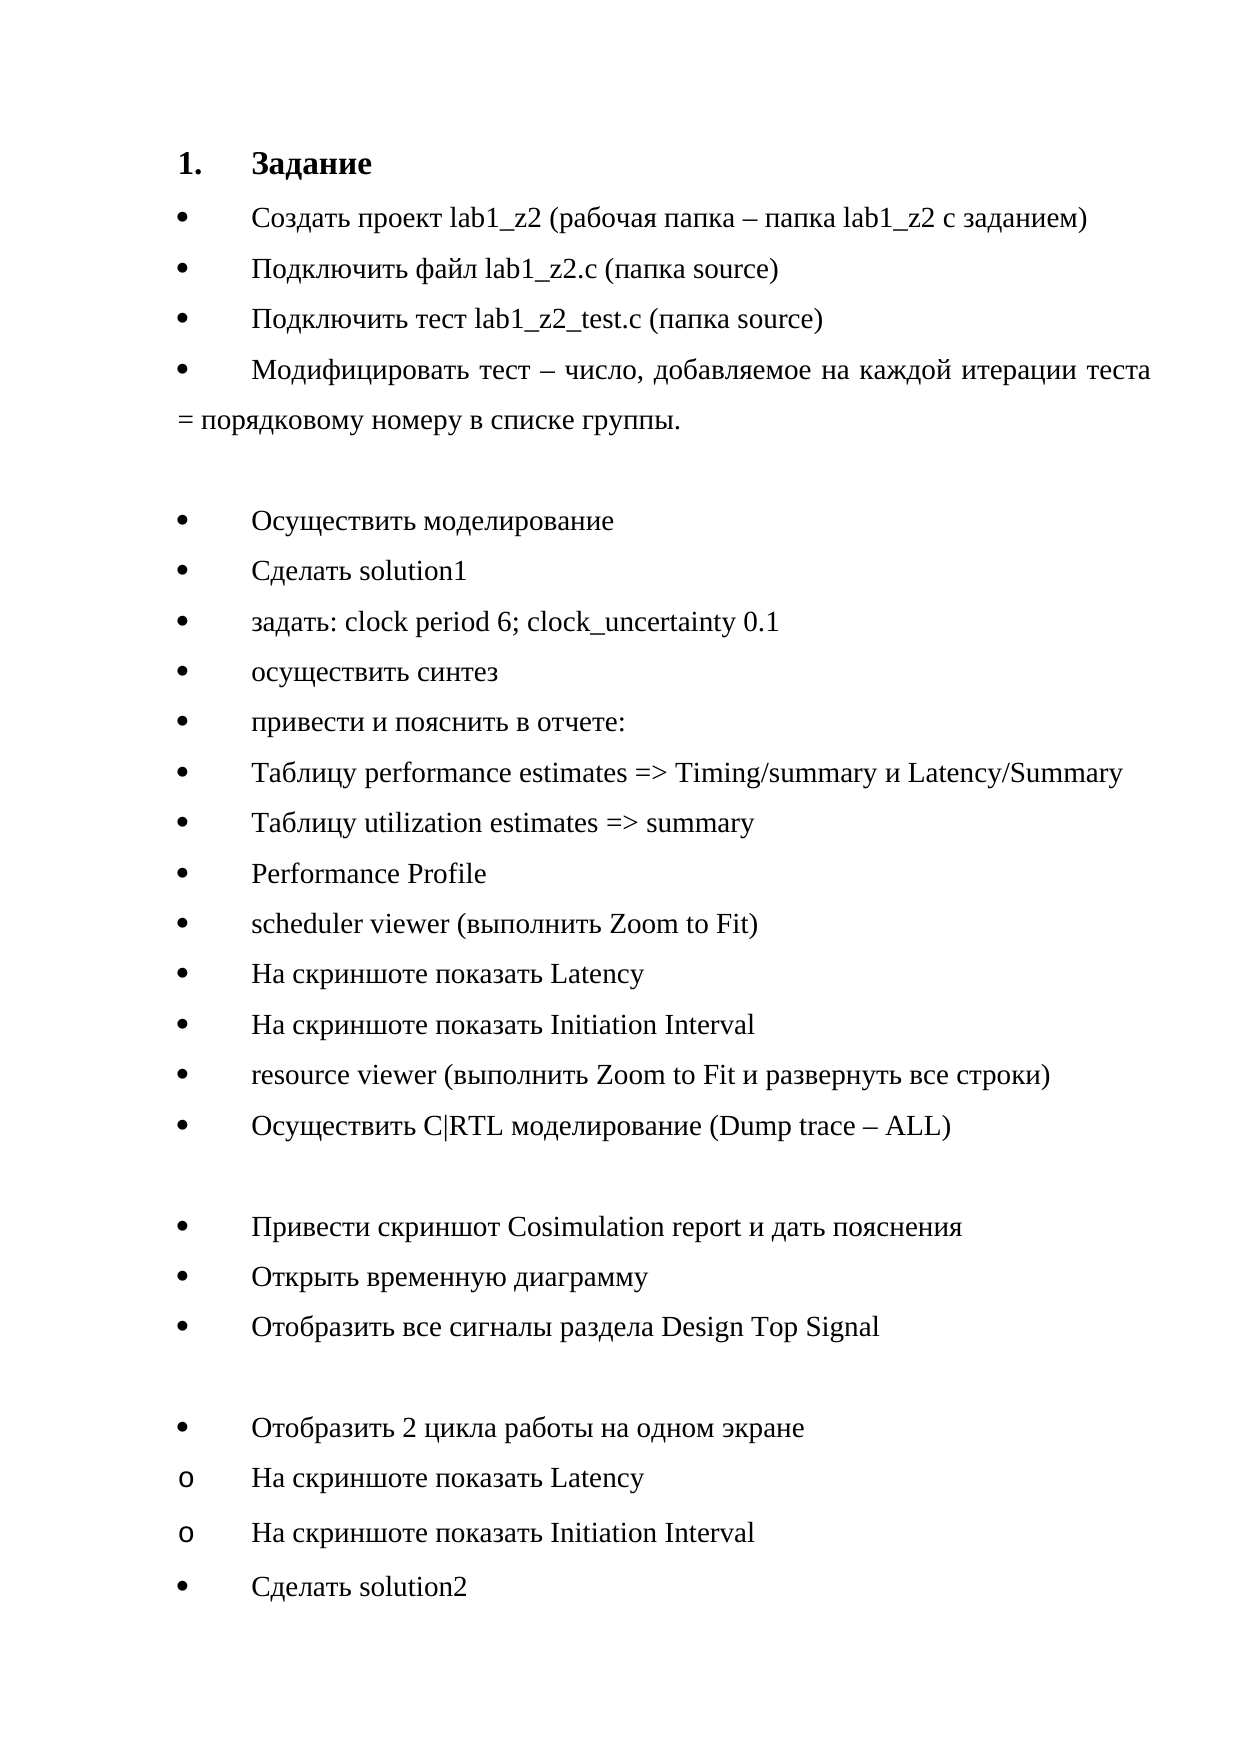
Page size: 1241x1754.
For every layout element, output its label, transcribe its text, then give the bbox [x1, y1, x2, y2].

list Открыть временную диаграмму [177, 1259, 1152, 1293]
list На скриншоте показать Initiation Interval [177, 1515, 1152, 1551]
list Задание [177, 143, 1152, 181]
list Отобразить 2 цикла работы на одном экране [177, 1410, 1152, 1444]
list Performance Profile [177, 856, 1152, 889]
list На скриншоте показать Latency [177, 957, 1152, 990]
list Подключить тест lab1_z2_test.c (папка source) [177, 301, 1152, 335]
list Таблицу utilization estimates => summary [177, 805, 1152, 839]
list Подключить файл lab1_z2.c (папка source) [177, 251, 1152, 285]
list привести и пояснить в отчете: [177, 704, 1152, 738]
list Осуществить моделирование [177, 503, 1152, 537]
list scheduler viewer (выполнить Zoom to Fit) [177, 906, 1152, 940]
list resource viewer (выполнить Zoom to Fit и развернуть все строки) [177, 1057, 1152, 1091]
list осуществить синтез [177, 654, 1152, 688]
list На скриншоте показать Initiation Interval [177, 1007, 1152, 1041]
list Модифицировать тест – число, добавляемое на каждой итерации теста = порядковому номеру в списке группы. [177, 352, 1152, 436]
list Создать проект lab1_z2 (рабочая папка – папка lab1_z2 с заданием) [177, 201, 1152, 234]
list На скриншоте показать Latency [177, 1461, 1152, 1497]
list Привести скриншот Cosimulation report и дать пояснения [177, 1209, 1152, 1242]
list Таблицу performance estimates => Timing/summary и Latency/Summary [177, 755, 1152, 789]
list задать: clock period 6; clock_uncertainty 0.1 [177, 604, 1152, 637]
list Отобразить все сигналы раздела Design Top Signal [177, 1309, 1152, 1343]
list Сделать solution2 [177, 1569, 1152, 1602]
list Сделать solution1 [177, 553, 1152, 587]
list Осуществить C|RTL моделирование (Dump trace – ALL) [177, 1108, 1152, 1142]
